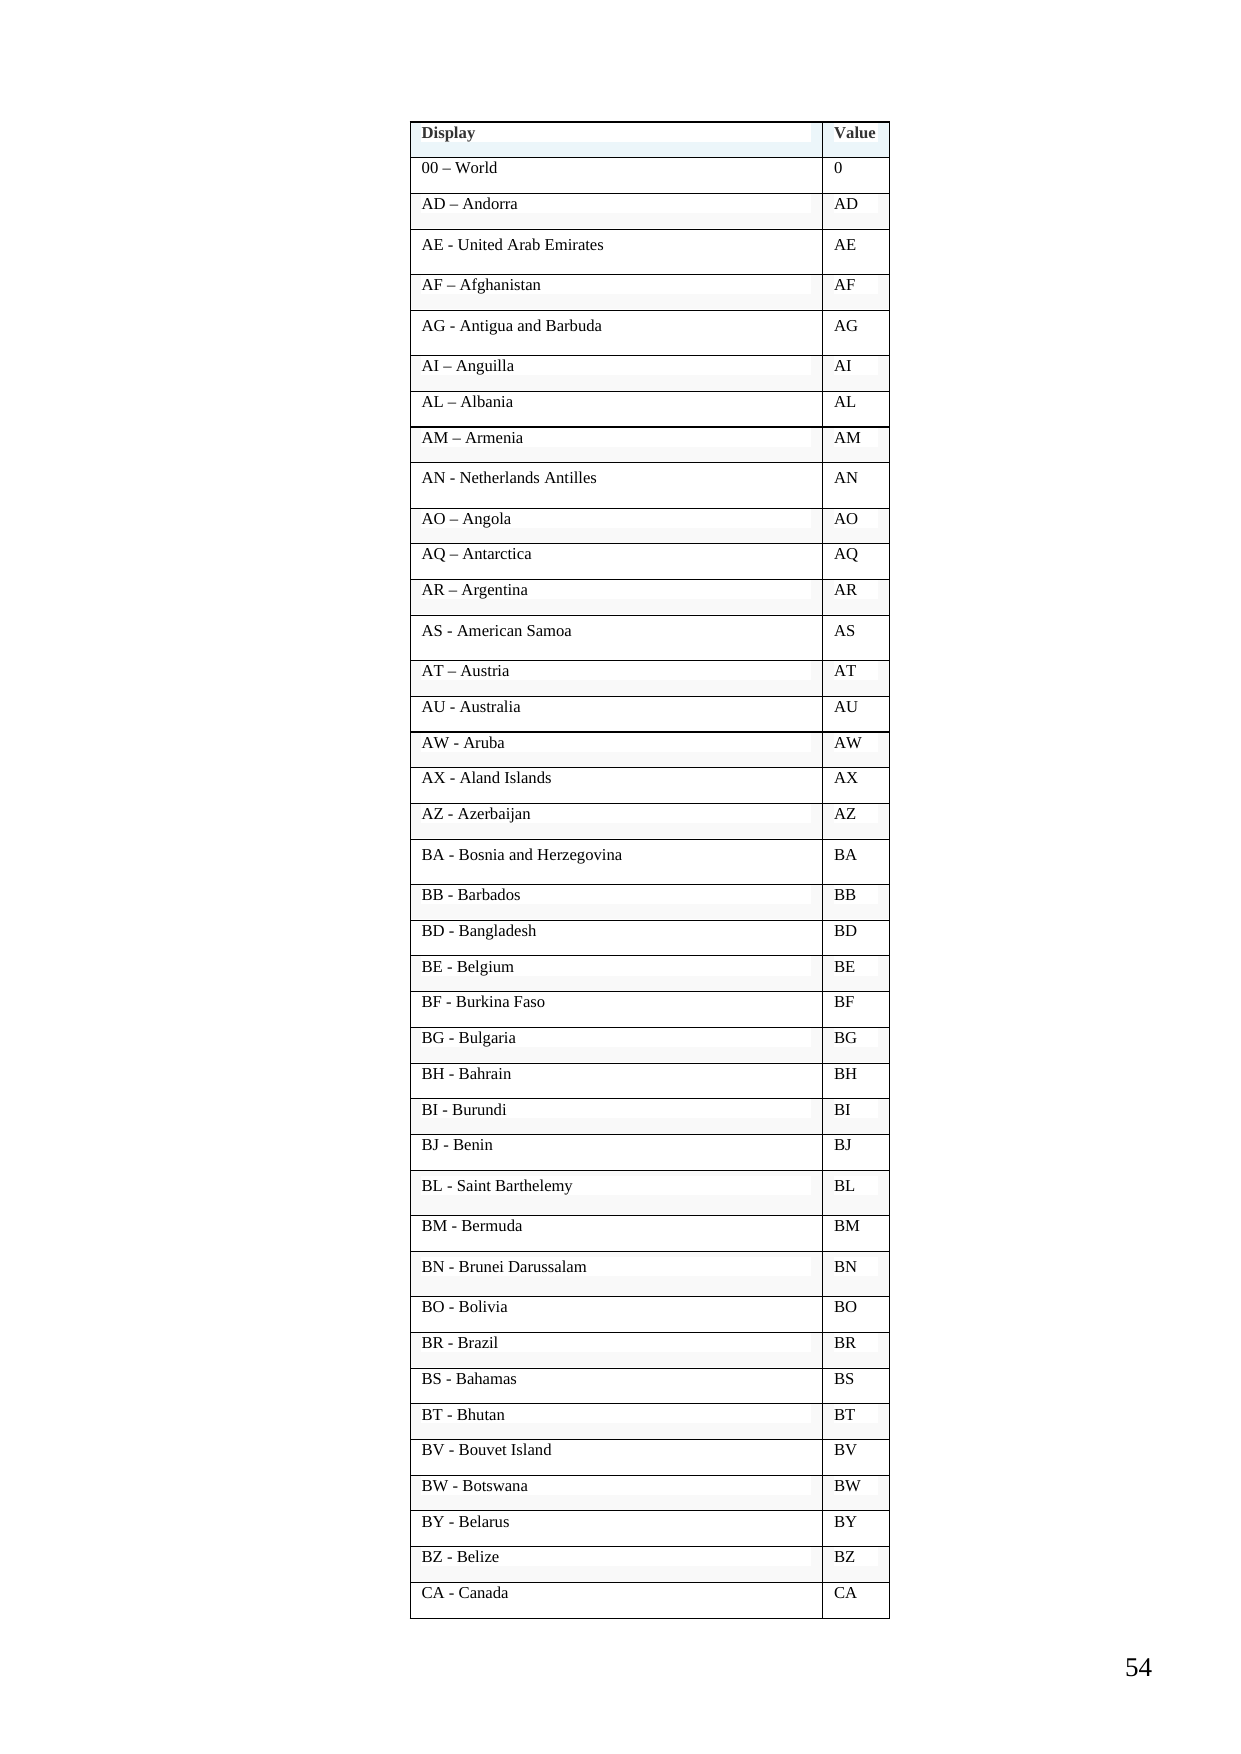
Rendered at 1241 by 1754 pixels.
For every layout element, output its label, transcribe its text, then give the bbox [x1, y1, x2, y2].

table_cell CA - Canada [411, 1583, 822, 1618]
table_cell BI [823, 1099, 889, 1134]
table_cell BZ [823, 1547, 889, 1582]
table_cell AX [823, 768, 889, 803]
table_cell BG - Bulgaria [411, 1028, 822, 1062]
table_cell AF – Afghanistan [411, 275, 822, 309]
table_cell BS - Bahamas [411, 1369, 822, 1403]
table_cell AM – Armenia [411, 428, 822, 462]
table_cell BY [823, 1511, 889, 1546]
table_cell 0 [823, 158, 889, 193]
table_cell AW [823, 733, 889, 767]
table_cell BB [823, 885, 889, 919]
table_cell BH - Bahrain [411, 1064, 822, 1098]
table_cell AQ [823, 544, 889, 579]
table_cell AZ - Azerbaijan [411, 804, 822, 838]
table_cell BW [823, 1476, 889, 1510]
table_cell 00 – World [411, 158, 822, 193]
table_cell AT – Austria [411, 661, 822, 696]
table_cell AN - Netherlands Antilles [411, 463, 822, 507]
table_cell BF - Burkina Faso [411, 992, 822, 1027]
table_cell BO - Bolivia [411, 1297, 822, 1332]
table_cell BS [823, 1369, 889, 1403]
table_cell AR [823, 580, 889, 614]
table_cell AI – Anguilla [411, 356, 822, 391]
table_cell BJ - Benin [411, 1135, 822, 1170]
table_cell AF [823, 275, 889, 309]
table_cell BI - Burundi [411, 1099, 822, 1134]
table_cell BB - Barbados [411, 885, 822, 919]
table_cell BR [823, 1333, 889, 1367]
table_cell AS [823, 616, 889, 660]
table_cell BN [823, 1252, 889, 1296]
table_cell BE [823, 956, 889, 991]
table_cell AN [823, 463, 889, 507]
table_cell AD [823, 194, 889, 228]
table_cell BJ [823, 1135, 889, 1170]
table_cell AT [823, 661, 889, 696]
table_cell AR – Argentina [411, 580, 822, 614]
table_cell BT [823, 1404, 889, 1439]
table_cell BE - Belgium [411, 956, 822, 991]
table_cell AL [823, 392, 889, 426]
table_cell AZ [823, 804, 889, 838]
table_cell AG - Antigua and Barbuda [411, 311, 822, 355]
table_cell BD [823, 921, 889, 955]
table_cell AU [823, 697, 889, 731]
table_cell BR - Brazil [411, 1333, 822, 1367]
table_cell AS - American Samoa [411, 616, 822, 660]
table_cell BW - Botswana [411, 1476, 822, 1510]
table_cell BT - Bhutan [411, 1404, 822, 1439]
table_cell BY - Belarus [411, 1511, 822, 1546]
table_cell AU - Australia [411, 697, 822, 731]
table_cell BG [823, 1028, 889, 1062]
table_cell BA [823, 840, 889, 884]
table_cell AM [823, 428, 889, 462]
table_cell BD - Bangladesh [411, 921, 822, 955]
table_cell AE [823, 230, 889, 274]
table_cell AI [823, 356, 889, 391]
table_cell BV [823, 1440, 889, 1475]
table_cell AD – Andorra [411, 194, 822, 228]
table_cell AL – Albania [411, 392, 822, 426]
table_cell BM - Bermuda [411, 1216, 822, 1251]
table_header Value [823, 123, 889, 157]
table_cell AW - Aruba [411, 733, 822, 767]
table_cell AQ – Antarctica [411, 544, 822, 579]
table_cell AX - Aland Islands [411, 768, 822, 803]
table_cell AE - United Arab Emirates [411, 230, 822, 274]
table_cell BL - Saint Barthelemy [411, 1171, 822, 1215]
table_cell BF [823, 992, 889, 1027]
table_cell CA [823, 1583, 889, 1618]
table_cell BH [823, 1064, 889, 1098]
table_header Display [411, 123, 822, 157]
table_cell AG [823, 311, 889, 355]
table_cell AO – Angola [411, 509, 822, 543]
table_cell BN - Brunei Darussalam [411, 1252, 822, 1296]
table_cell BA - Bosnia and Herzegovina [411, 840, 822, 884]
table_cell BL [823, 1171, 889, 1215]
table_cell BO [823, 1297, 889, 1332]
table_cell BZ - Belize [411, 1547, 822, 1582]
table_cell BV - Bouvet Island [411, 1440, 822, 1475]
table_cell BM [823, 1216, 889, 1251]
table_cell AO [823, 509, 889, 543]
